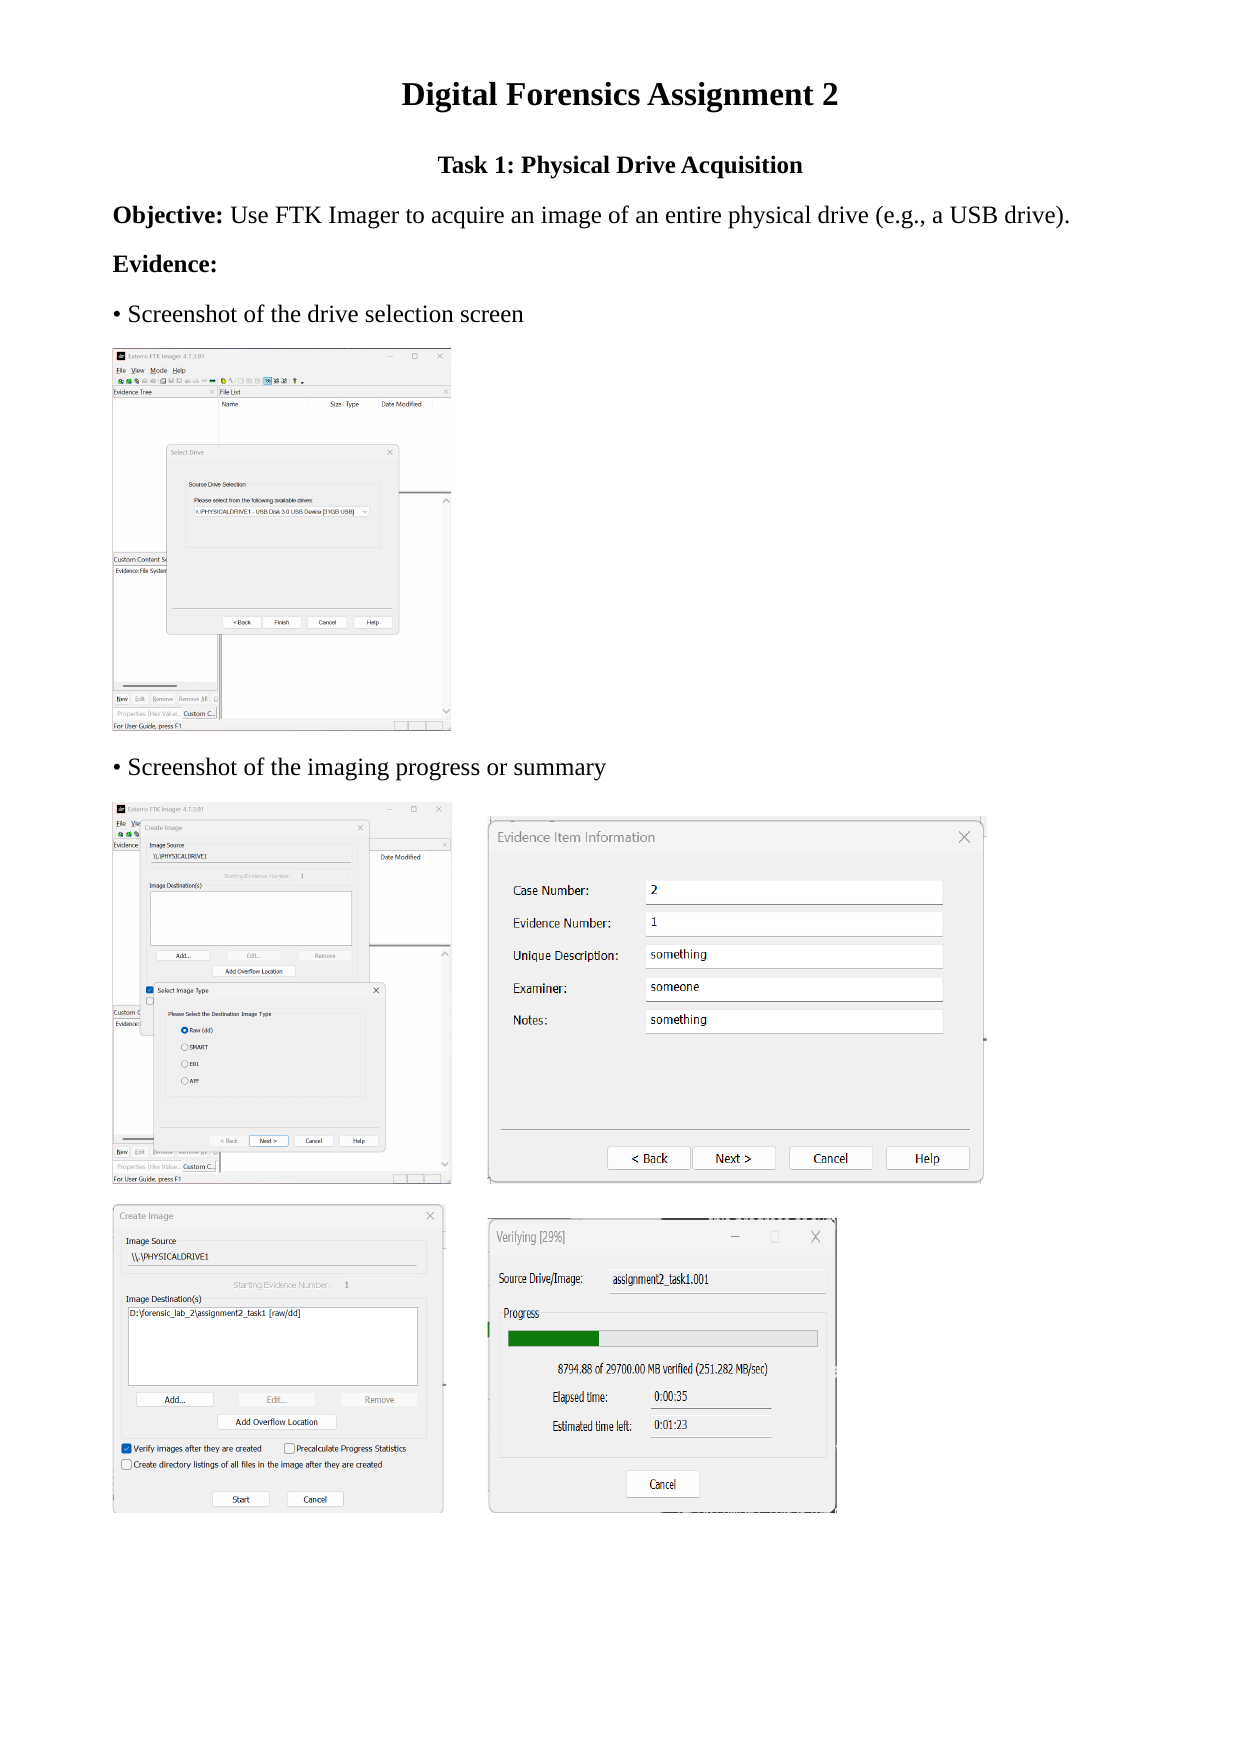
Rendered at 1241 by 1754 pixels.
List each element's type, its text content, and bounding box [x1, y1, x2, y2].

text Objective: Use FTK Imager to acquire an image of an entire physical drive (e.g., a USB drive). [112, 200, 1128, 228]
text • Screenshot of the imaging progress or summary [112, 752, 1128, 781]
picture [112, 1204, 447, 1513]
picture [112, 802, 452, 1184]
text Evidence: [112, 249, 1128, 278]
text Task 1: Physical Drive Acquisition [112, 150, 1128, 179]
picture [487, 1218, 837, 1513]
picture [487, 816, 987, 1184]
text • Screenshot of the drive selection screen [112, 299, 1128, 328]
picture [112, 348, 452, 731]
